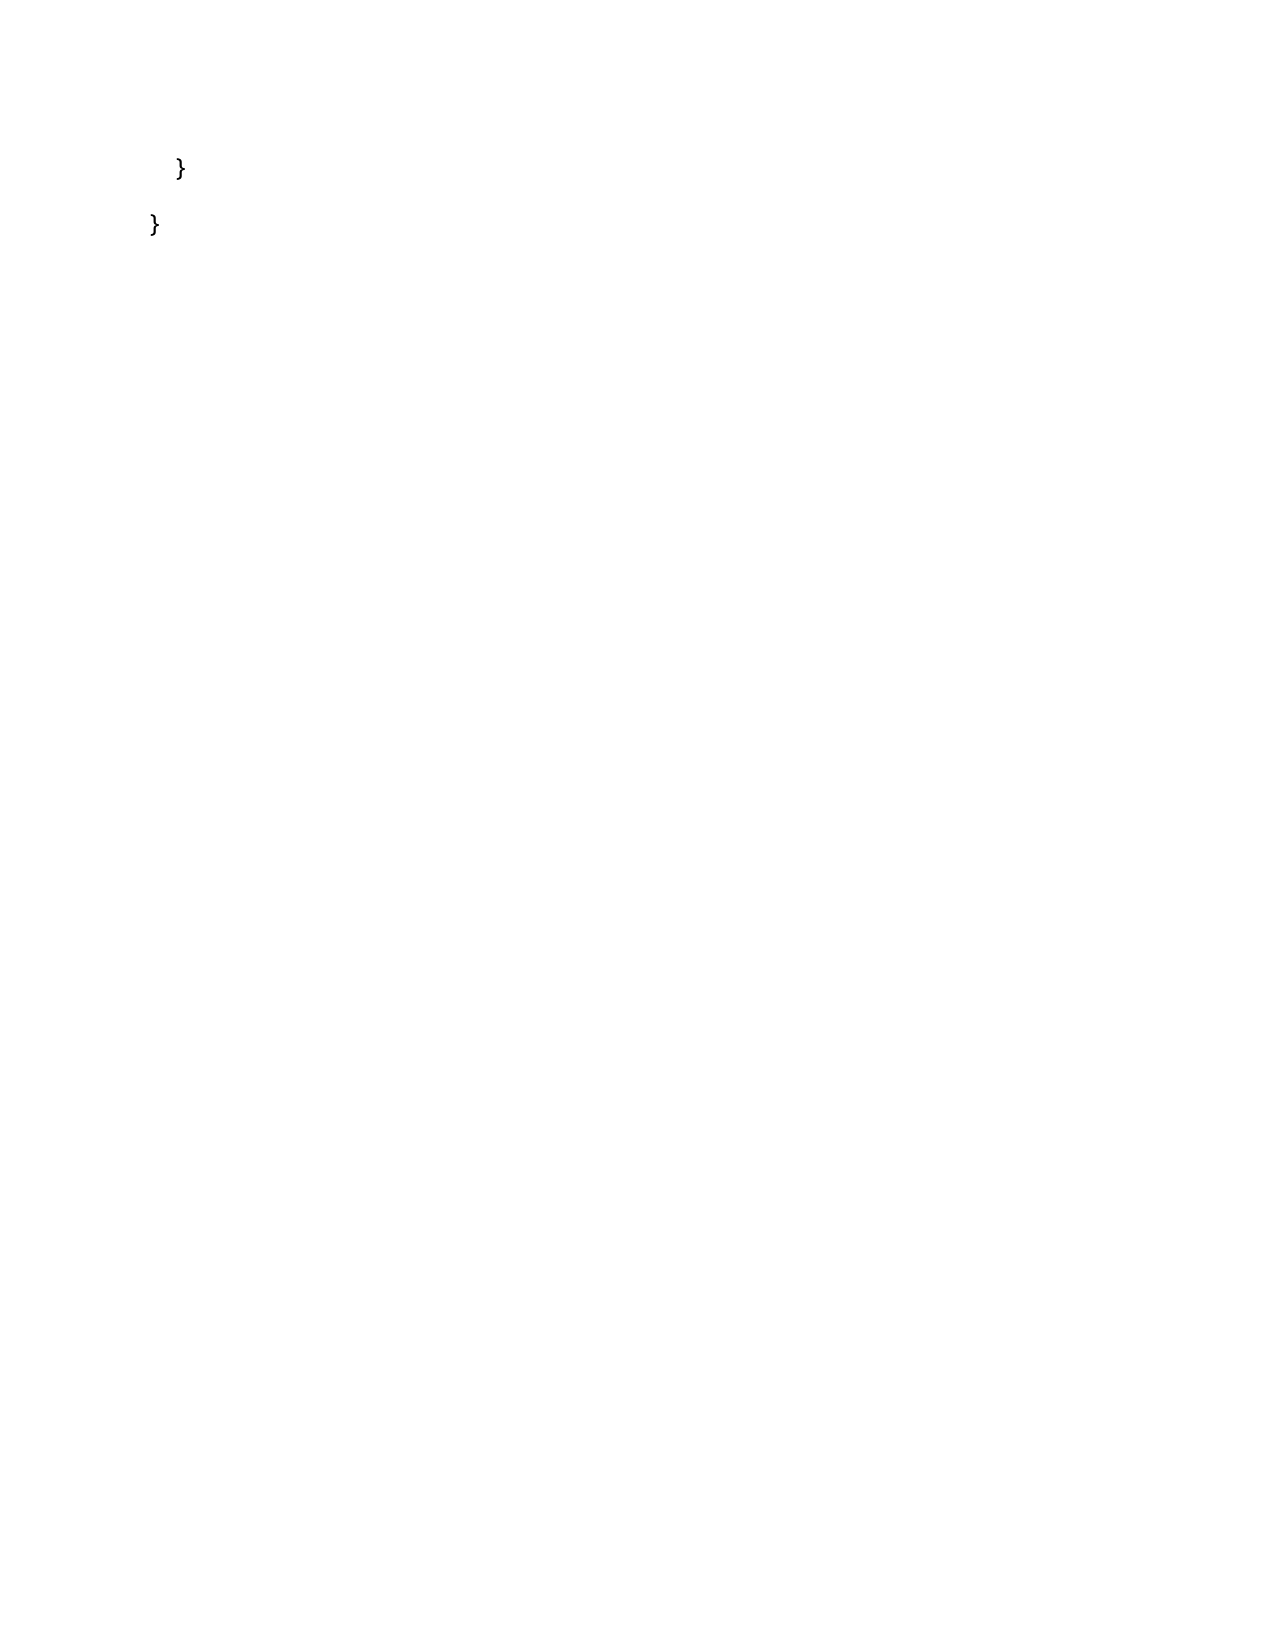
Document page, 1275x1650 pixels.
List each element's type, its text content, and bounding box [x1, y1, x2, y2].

text } [150, 150, 1125, 184]
text } [150, 206, 1125, 240]
